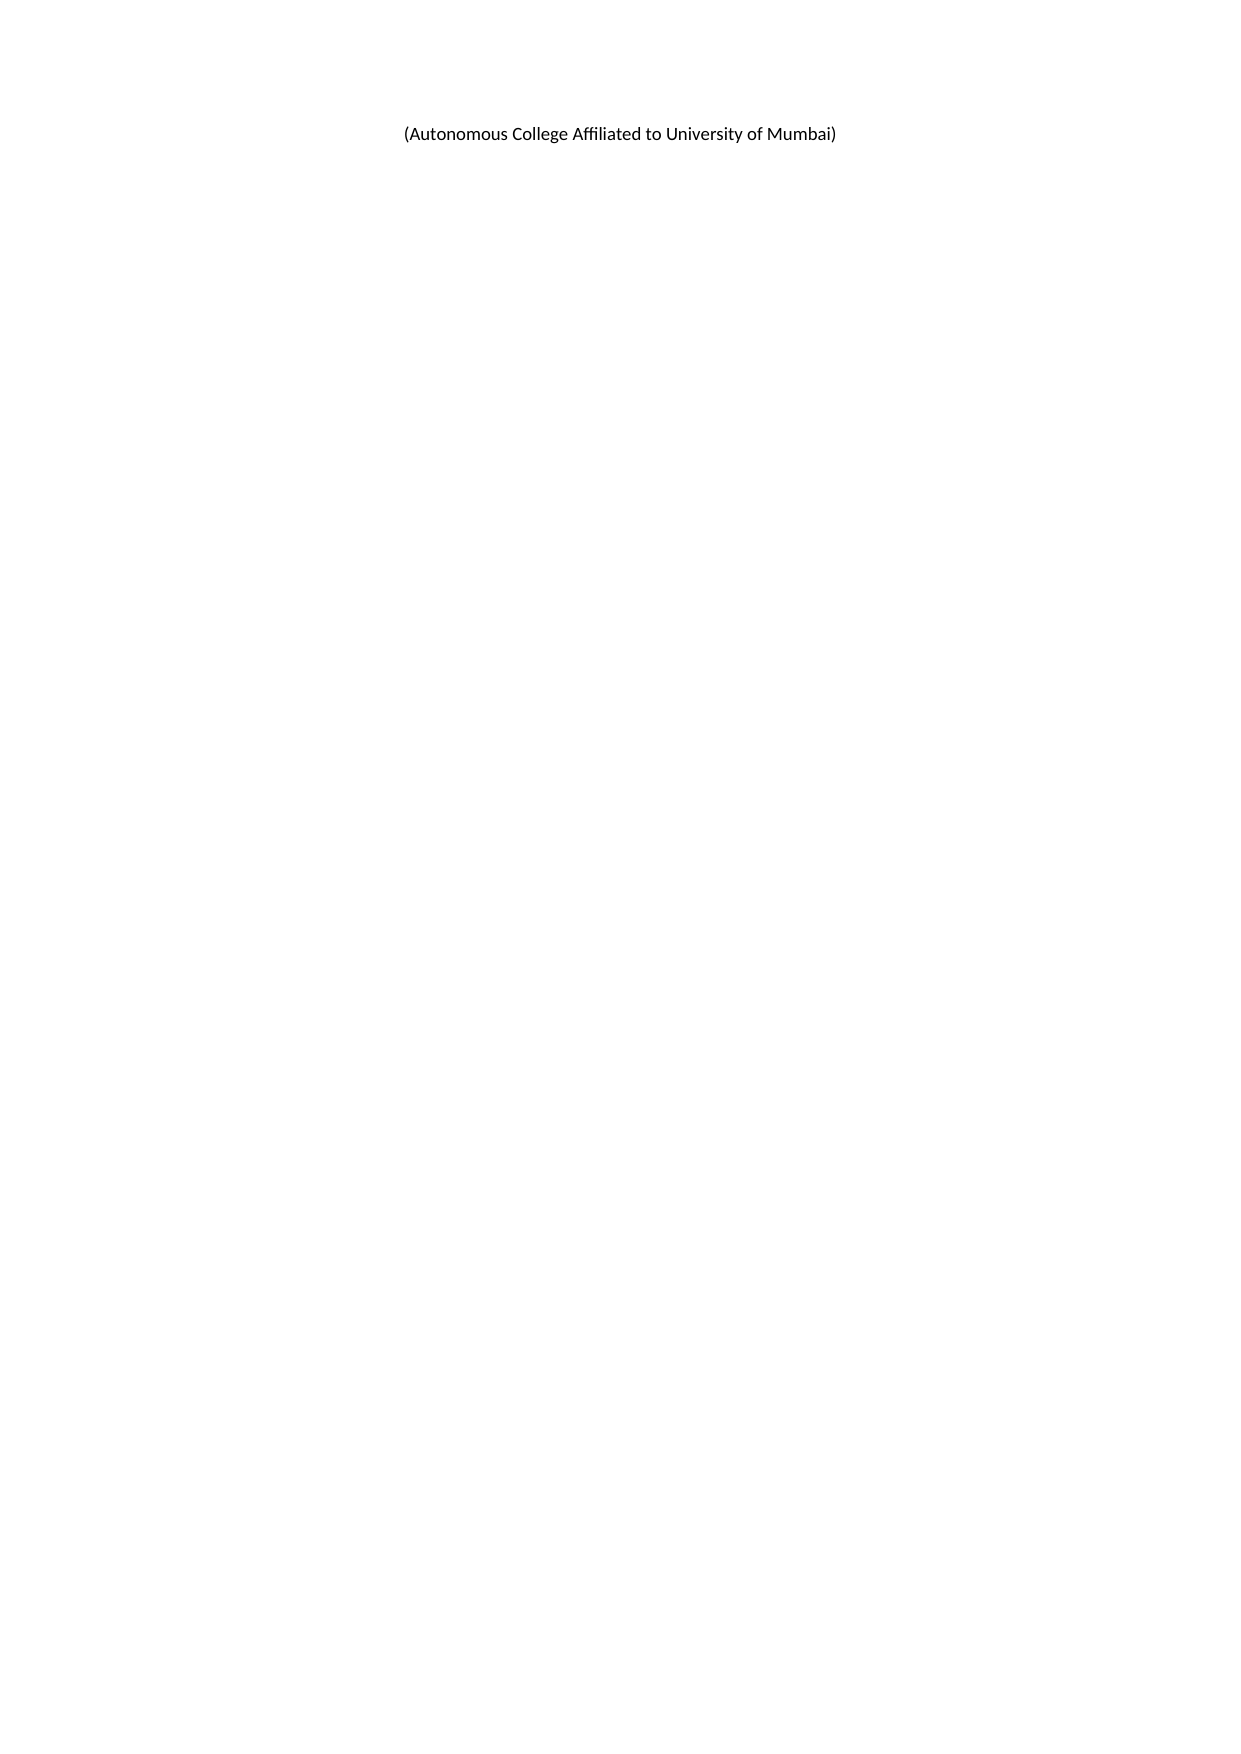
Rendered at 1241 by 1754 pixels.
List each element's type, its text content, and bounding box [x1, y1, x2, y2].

text (Autonomous College Affiliated to University of Mumbai) [150, 122, 1091, 145]
